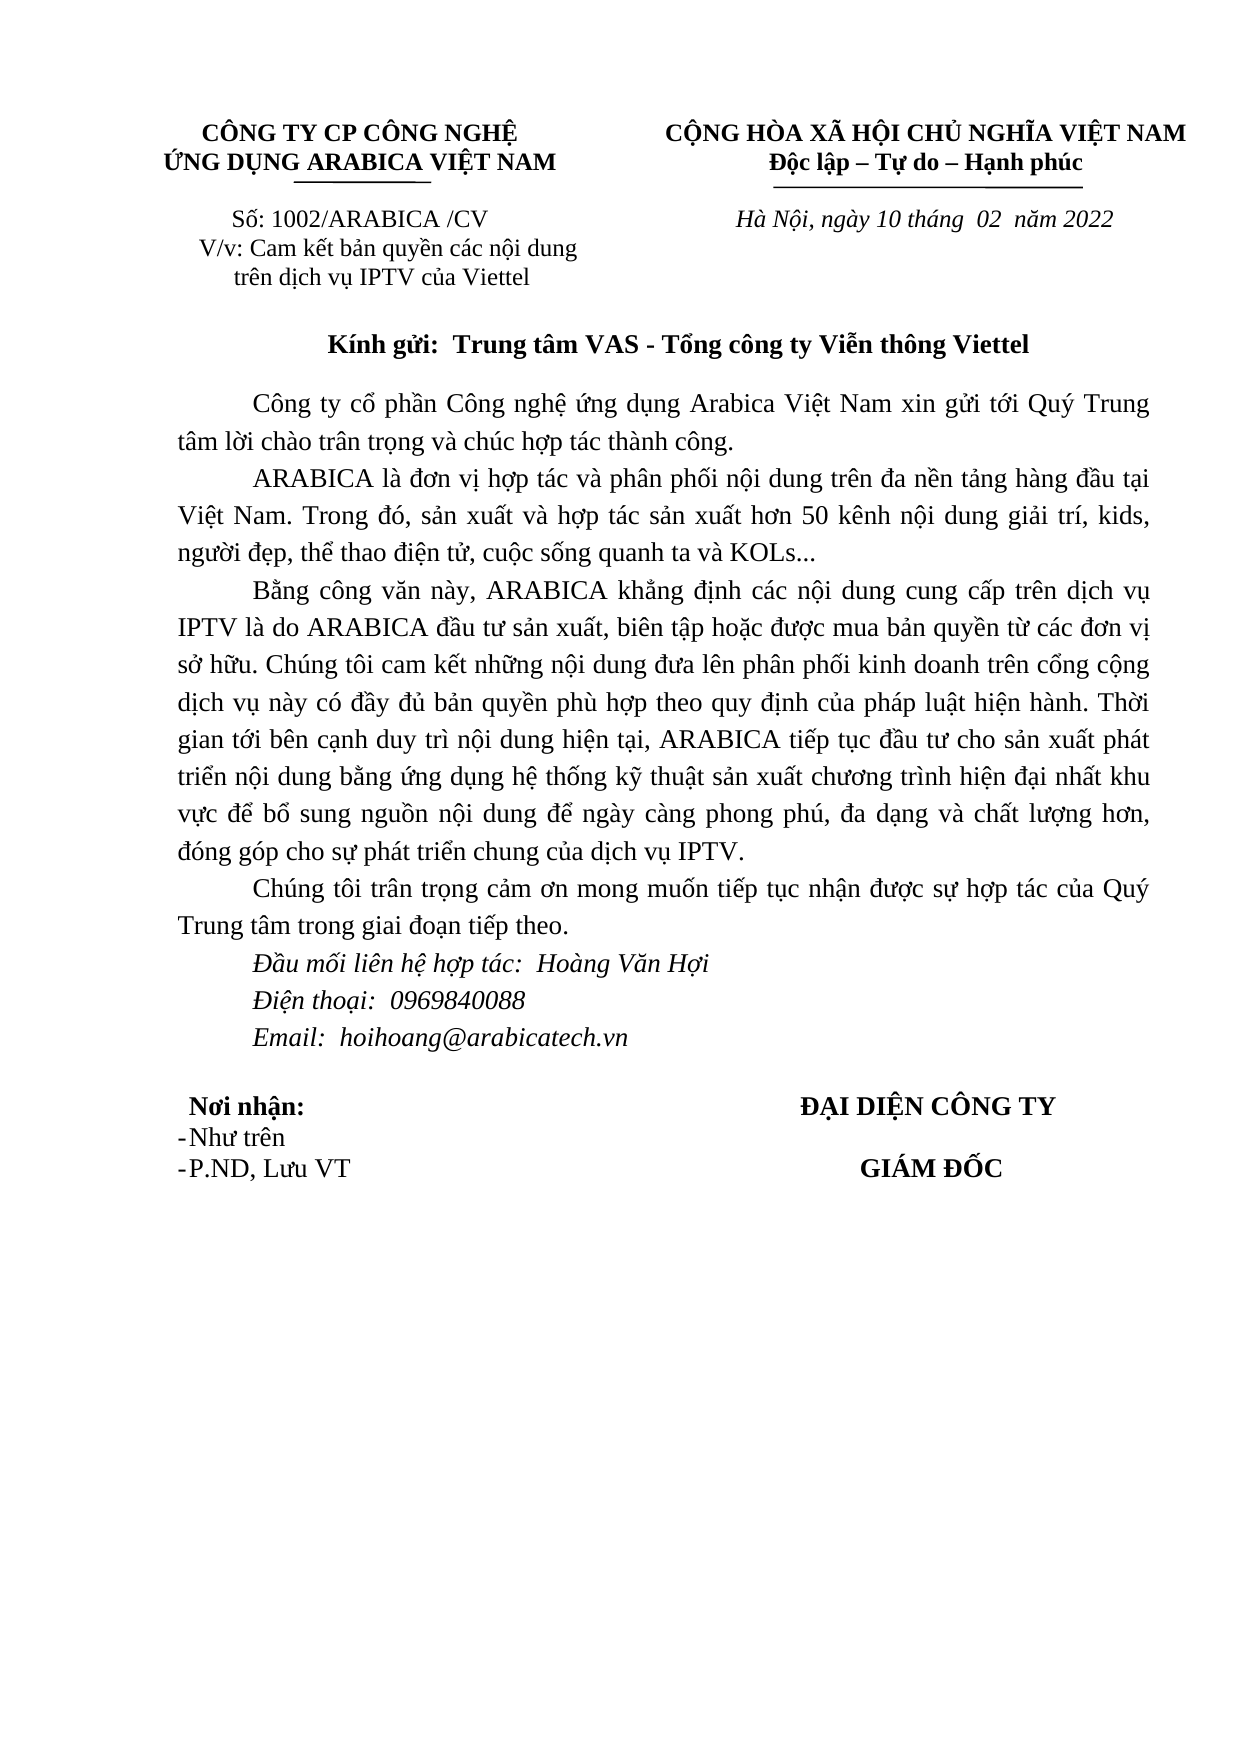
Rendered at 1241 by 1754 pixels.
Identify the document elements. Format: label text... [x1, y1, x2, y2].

table_header CỘNG HÒA XÃ HỘI CHỦ NGHĨA VIỆT NAM Độc lập – Tự do – Hạnh phúc Hà Nội, ngày 10 tháng 02 năm 2022 [620, 118, 1231, 291]
text Chúng tôi trân trọng cảm ơn mong muốn tiếp tục nhận được sự hợp tác của Quý Trung tâm trong giai đoạn tiếp theo. [177, 872, 1152, 941]
text Điện thoại: 0969840088 [177, 984, 1152, 1015]
table_header Nơi nhận: Như trên P.ND, Lưu VT [177, 1059, 694, 1401]
text Đầu mối liên hệ hợp tác: Hoàng Văn Hợi [177, 947, 1152, 978]
text ARABICA là đơn vị hợp tác và phân phối nội dung trên đa nền tảng hàng đầu tại Việt Nam. Trong đó, sản xuất và hợp tác sản xuất hơn 50 kênh nội dung giải trí, kids, người đẹp, thể thao điện tử, cuộc sống quanh ta và KOLs... [177, 462, 1152, 568]
text Bằng công văn này, ARABICA khẳng định các nội dung cung cấp trên dịch vụ IPTV là do ARABICA đầu tư sản xuất, biên tập hoặc được mua bản quyền từ các đơn vị sở hữu. Chúng tôi cam kết những nội dung đưa lên phân phối kinh doanh trên cổng cộng dịch vụ này có đầy đủ bản quyền phù hợp theo quy định của pháp luật hiện hành. Thời gian tới bên cạnh duy trì nội dung hiện tại, ARABICA tiếp tục đầu tư cho sản xuất phát triển nội dung bằng ứng dụng hệ thống kỹ thuật sản xuất chương trình hiện đại nhất khu vực để bổ sung nguồn nội dung để ngày càng phong phú, đa dạng và chất lượng hơn, đóng góp cho sự phát triển chung của dịch vụ IPTV. [177, 574, 1152, 866]
text Email: hoihoang@arabicatech.vn [177, 1021, 1152, 1052]
table_header CÔNG TY CP CÔNG NGHỆ ỨNG DỤNG ARABICA VIỆT NAM Số: 1002/ARABICA /CV V/v: Cam kết bản quyền các nội dung trên dịch vụ IPTV của Viettel [100, 118, 620, 291]
text Công ty cổ phần Công nghệ ứng dụng Arabica Việt Nam xin gửi tới Quý Trung tâm lời chào trân trọng và chúc hợp tác thành công. [177, 387, 1152, 456]
table_header ĐẠI DIỆN CÔNG TY GIÁM ĐỐC [695, 1059, 1162, 1401]
text Kính gửi: Trung tâm VAS - Tổng công ty Viễn thông Viettel [252, 328, 1152, 359]
